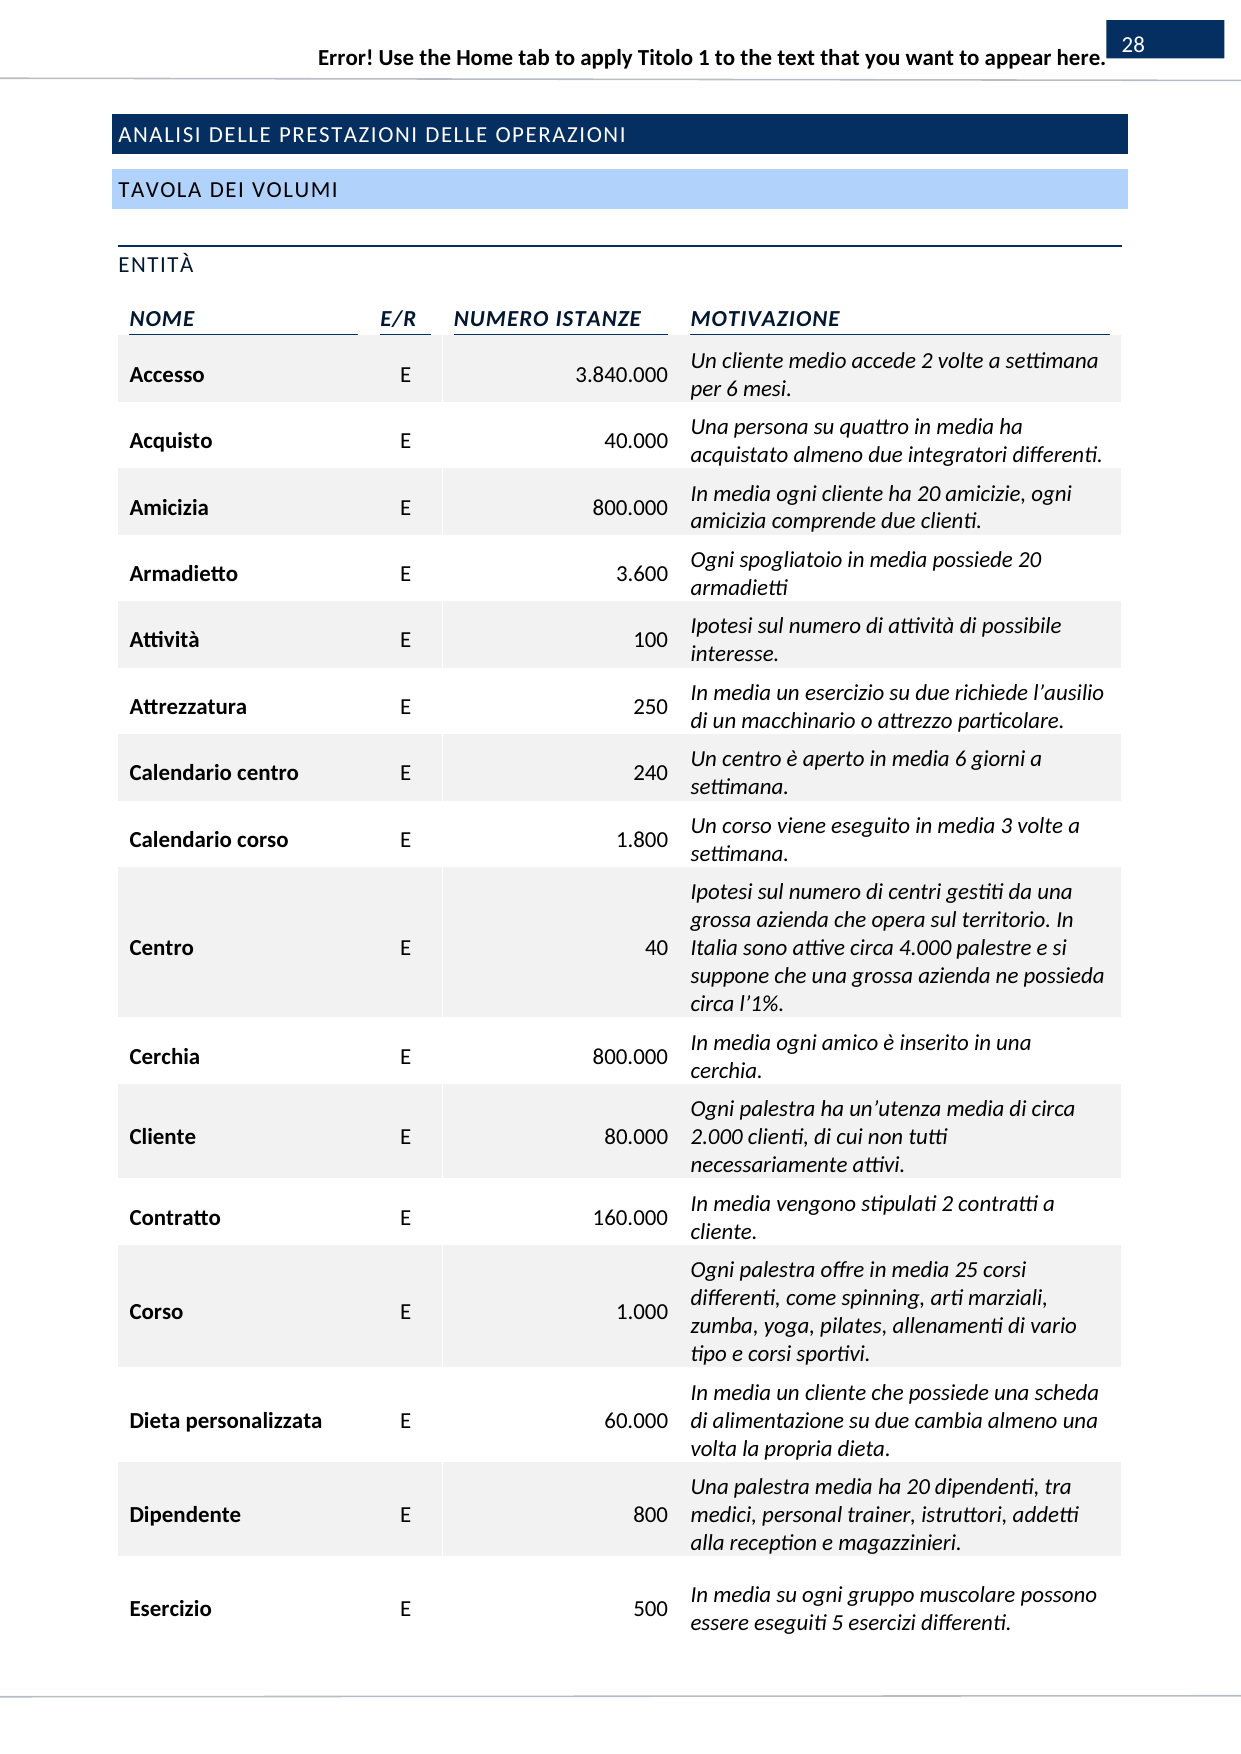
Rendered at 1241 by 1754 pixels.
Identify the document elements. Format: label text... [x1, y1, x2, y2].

table_cell Acquisto [118, 402, 369, 468]
table_cell E [369, 801, 442, 867]
table_cell Una persona su quattro in media ha acquistato almeno due integratori differenti. [679, 402, 1121, 468]
table_cell Calendario corso [118, 801, 369, 867]
table_cell Cliente [118, 1084, 369, 1178]
table_cell 800.000 [443, 468, 679, 535]
table_cell Dieta personalizzata [118, 1368, 369, 1462]
table_header Numero istanze [443, 283, 679, 335]
table_cell E [369, 867, 442, 1017]
table_cell Centro [118, 867, 369, 1017]
table_cell Ogni palestra ha un’utenza media di circa 2.000 clienti, di cui non tutti necessariamente attivi. [679, 1084, 1121, 1178]
table_cell E [369, 1179, 442, 1245]
table_cell E [369, 1556, 442, 1650]
table_cell Corso [118, 1245, 369, 1367]
table_cell E [369, 468, 442, 535]
table_cell E [369, 1368, 442, 1462]
table_cell In media su ogni gruppo muscolare possono essere eseguiti 5 esercizi differenti. [679, 1556, 1121, 1650]
table_cell Contratto [118, 1179, 369, 1245]
table_cell In media ogni amico è inserito in una cerchia. [679, 1018, 1121, 1084]
table_cell 800 [443, 1462, 679, 1556]
table_cell 3.840.000 [443, 335, 679, 402]
subtitle Tavola dei volumi [118, 175, 1122, 203]
table_cell 3.600 [443, 535, 679, 601]
subtitle Analisi delle prestazioni delle operazioni [118, 120, 1122, 148]
table_cell 40 [443, 867, 679, 1017]
table_cell 250 [443, 668, 679, 734]
table_cell Accesso [118, 335, 369, 402]
table_cell E [369, 402, 442, 468]
table_cell Ogni spogliatoio in media possiede 20 armadietti [679, 535, 1121, 601]
table_cell E [369, 1462, 442, 1556]
table_cell Calendario centro [118, 734, 369, 801]
table_cell Attività [118, 601, 369, 668]
table_cell 40.000 [443, 402, 679, 468]
table_cell In media un cliente che possiede una scheda di alimentazione su due cambia almeno una volta la propria dieta. [679, 1368, 1121, 1462]
table_cell E [369, 535, 442, 601]
table_cell E [369, 601, 442, 668]
table_cell Un corso viene eseguito in media 3 volte a settimana. [679, 801, 1121, 867]
table_cell In media vengono stipulati 2 contratti a cliente. [679, 1179, 1121, 1245]
table_cell Ogni palestra offre in media 25 corsi differenti, come spinning, arti marziali, zumba, yoga, pilates, allenamenti di vario tipo e corsi sportivi. [679, 1245, 1121, 1367]
table_cell Un cliente medio accede 2 volte a settimana per 6 mesi. [679, 335, 1121, 402]
table_cell 160.000 [443, 1179, 679, 1245]
table_cell 1.800 [443, 801, 679, 867]
table_cell E [369, 668, 442, 734]
table_cell 240 [443, 734, 679, 801]
table_cell 80.000 [443, 1084, 679, 1178]
table_cell E [369, 1084, 442, 1178]
table_header Motivazione [679, 283, 1121, 335]
table_header E/R [369, 283, 442, 335]
table_header Nome [118, 283, 369, 335]
table_cell Armadietto [118, 535, 369, 601]
table_cell 1.000 [443, 1245, 679, 1367]
table_cell Esercizio [118, 1556, 369, 1650]
table_cell In media ogni cliente ha 20 amicizie, ogni amicizia comprende due clienti. [679, 468, 1121, 535]
table_cell 100 [443, 601, 679, 668]
table_cell Amicizia [118, 468, 369, 535]
table_cell Cerchia [118, 1018, 369, 1084]
table_cell In media un esercizio su due richiede l’ausilio di un macchinario o attrezzo particolare. [679, 668, 1121, 734]
table_cell E [369, 734, 442, 801]
table_cell Attrezzatura [118, 668, 369, 734]
table_cell 500 [443, 1556, 679, 1650]
table_cell E [369, 1245, 442, 1367]
table_cell Una palestra media ha 20 dipendenti, tra medici, personal trainer, istruttori, addetti alla reception e magazzinieri. [679, 1462, 1121, 1556]
table_cell Dipendente [118, 1462, 369, 1556]
subtitle Entità [118, 247, 1122, 279]
table_cell E [369, 335, 442, 402]
table_cell 800.000 [443, 1018, 679, 1084]
table_cell Un centro è aperto in media 6 giorni a settimana. [679, 734, 1121, 801]
table_cell Ipotesi sul numero di centri gestiti da una grossa azienda che opera sul territorio. In Italia sono attive circa 4.000 palestre e si suppone che una grossa azienda ne possieda circa l’1%. [679, 867, 1121, 1017]
table_cell E [369, 1018, 442, 1084]
table_cell 60.000 [443, 1368, 679, 1462]
table_cell Ipotesi sul numero di attività di possibile interesse. [679, 601, 1121, 668]
